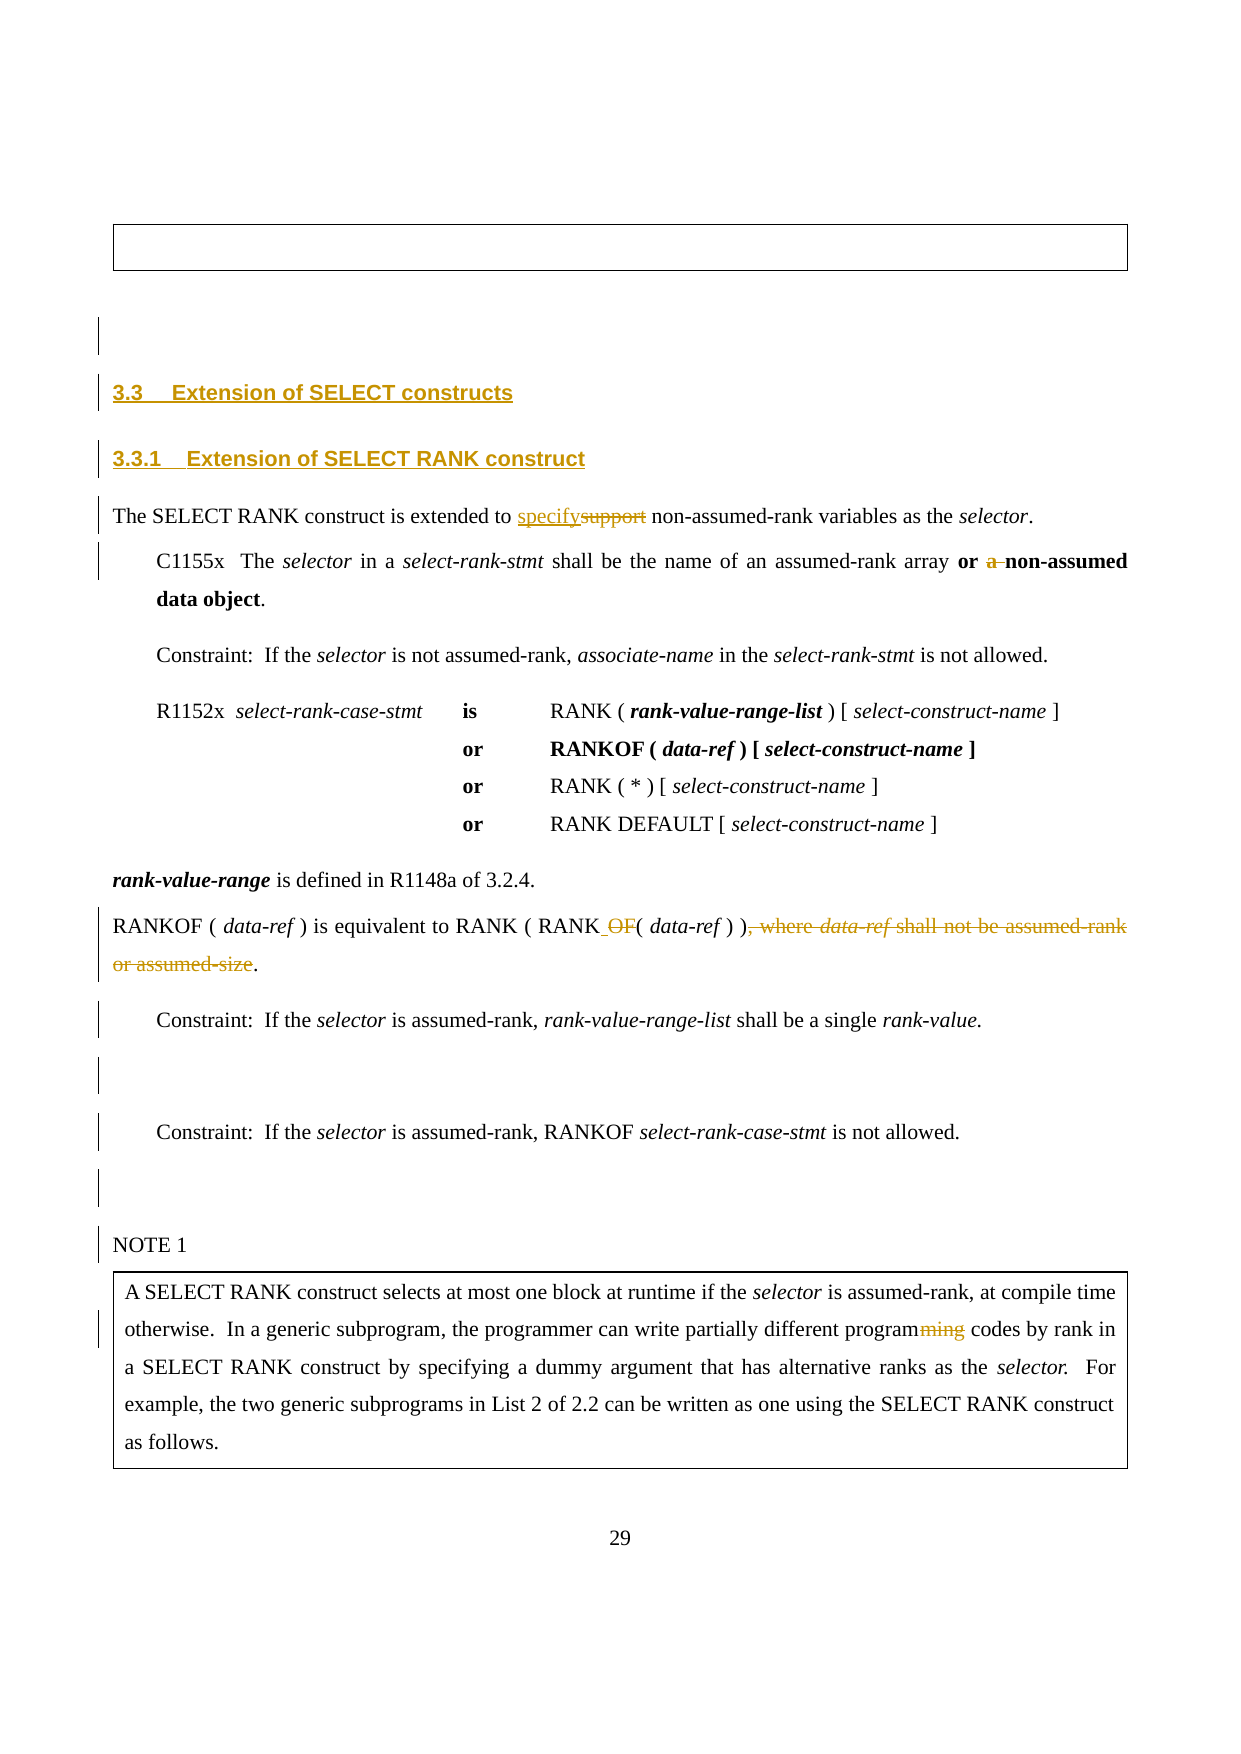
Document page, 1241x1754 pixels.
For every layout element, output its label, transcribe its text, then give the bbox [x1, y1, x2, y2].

text The SELECT RANK construct is extended to non-assumed-rank variables as the selector. [112, 496, 1128, 534]
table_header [114, 1273, 1127, 1468]
text rank-value-range is defined in R1148a of 3.2.4. [112, 861, 1128, 898]
text NOTE 1 [112, 1226, 1128, 1263]
text Constraint: If the selector is assumed-rank, rank-value-range-list shall be a single rank-value. [156, 1001, 1128, 1038]
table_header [114, 225, 1127, 270]
text Constraint: If the selector is not assumed-rank, associate-name in the select-rank-stmt is not allowed. [156, 636, 1128, 673]
text RANKOF ( data-ref ) is equivalent to RANK ( RANK( data-ref ) ). [112, 907, 1128, 982]
text C1155x The selector in a select-rank-stmt shall be the name of an assumed-rank array or non-assumed data object. [156, 542, 1128, 617]
text Constraint: If the selector is assumed-rank, RANKOF select-rank-case-stmt is not allowed. [156, 1113, 1128, 1151]
text R1152x select-rank-case-stmt is RANK ( rank-value-range-list ) [ select-construct-name ] or RANKOF ( data-ref ) [ select-construct-name ] or RANK ( * ) [ select-construct-name ] or RANK DEFAULT [ select-construct-name ] [156, 692, 1128, 842]
